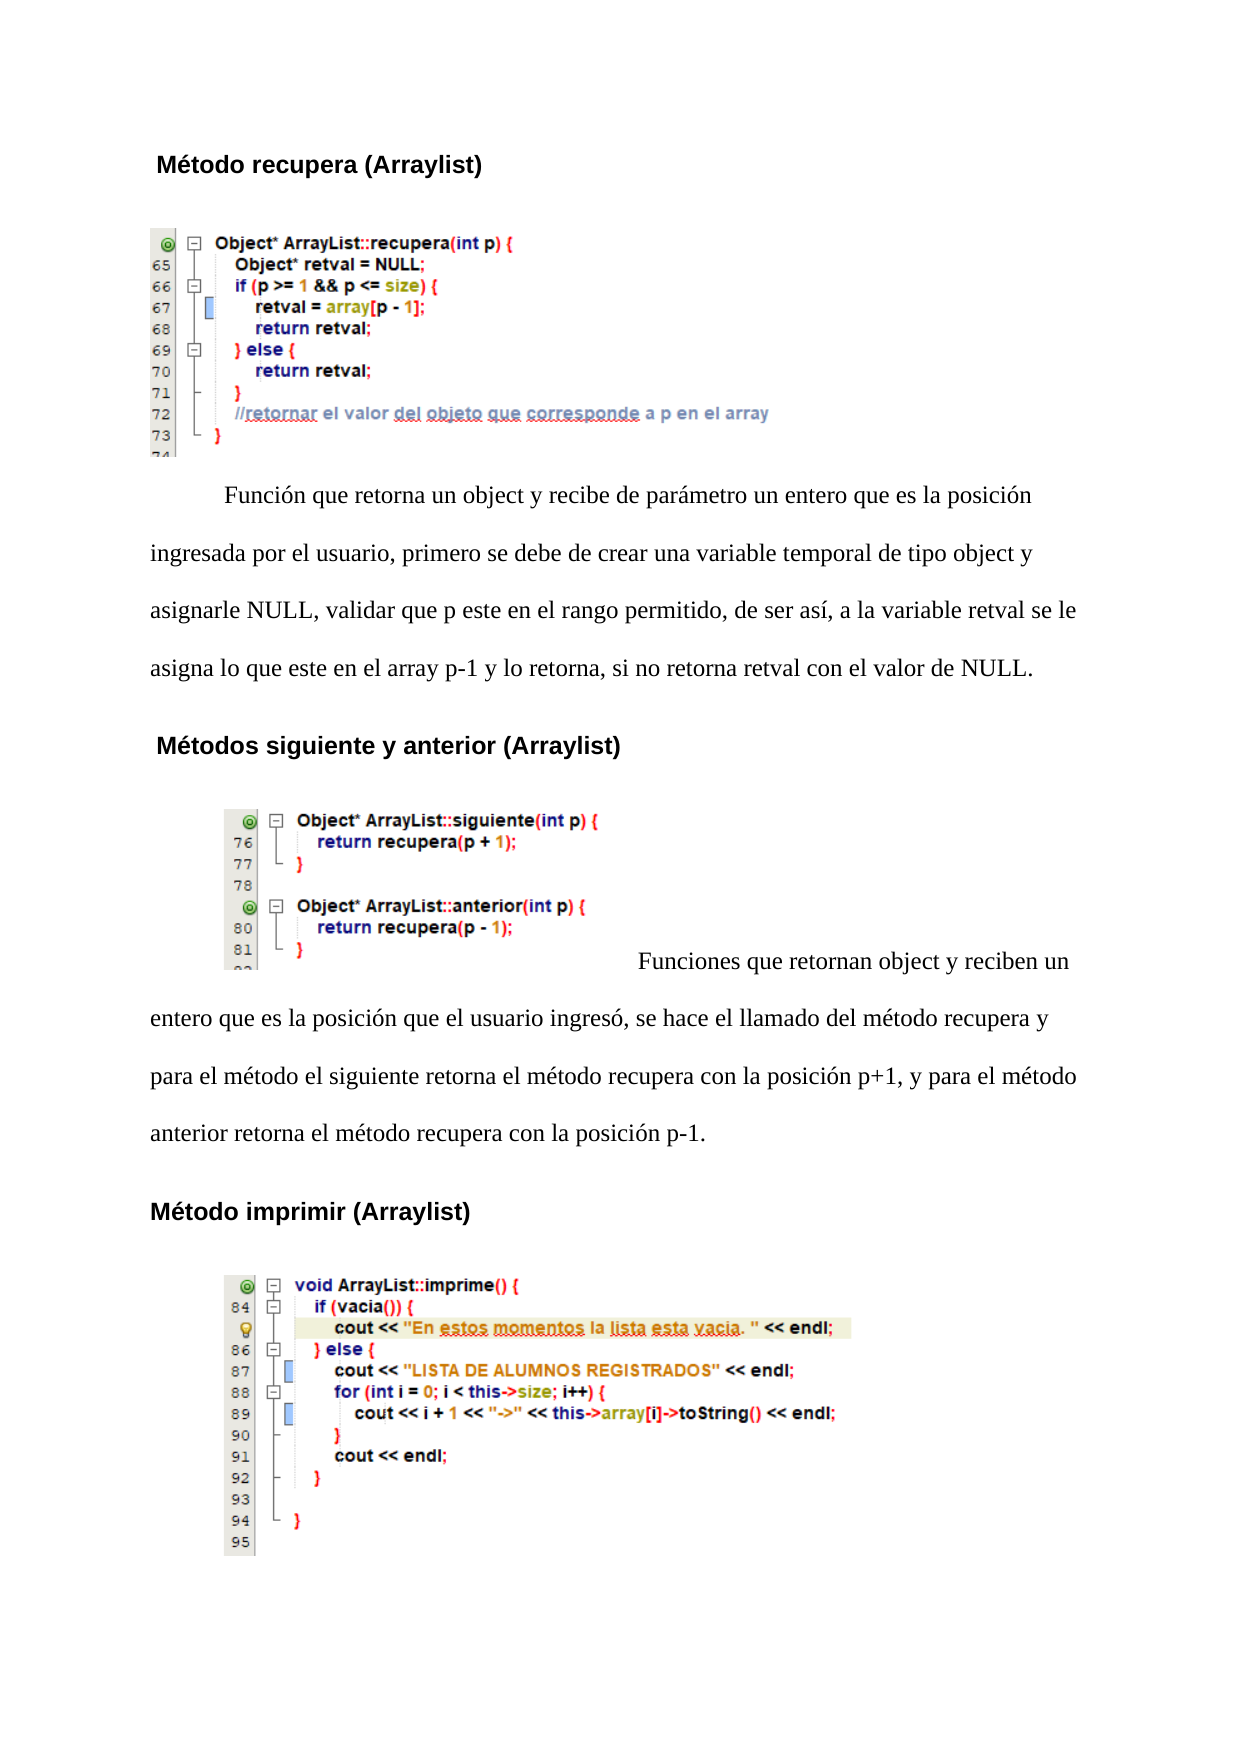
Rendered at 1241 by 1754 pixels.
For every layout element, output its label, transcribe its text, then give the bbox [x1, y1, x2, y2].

text Métodos siguiente y anterior (Arraylist) [156, 731, 1090, 760]
text Método recupera (Arraylist) [156, 150, 1090, 179]
text Funciones que retornan object y reciben un entero que es la posición que el usuario ingresó, se hace el llamado del método recupera y para el método el siguiente retorna el método recupera con la posición p+1, y para el método anterior retorna el método recupera con la posición p-1. [150, 809, 1090, 1147]
text Función que retorna un object y recibe de parámetro un entero que es la posición ingresada por el usuario, primero se debe de crear una variable temporal de tipo object y asignarle NULL, validar que p este en el rango permitido, de ser así, a la variable retval se le asigna lo que este en el array p-1 y lo retorna, si no retorna retval con el valor de NULL. [150, 480, 1090, 681]
picture [223, 1275, 852, 1556]
text Método imprimir (Arraylist) [150, 1197, 1090, 1226]
picture [223, 809, 638, 970]
picture [150, 228, 929, 457]
